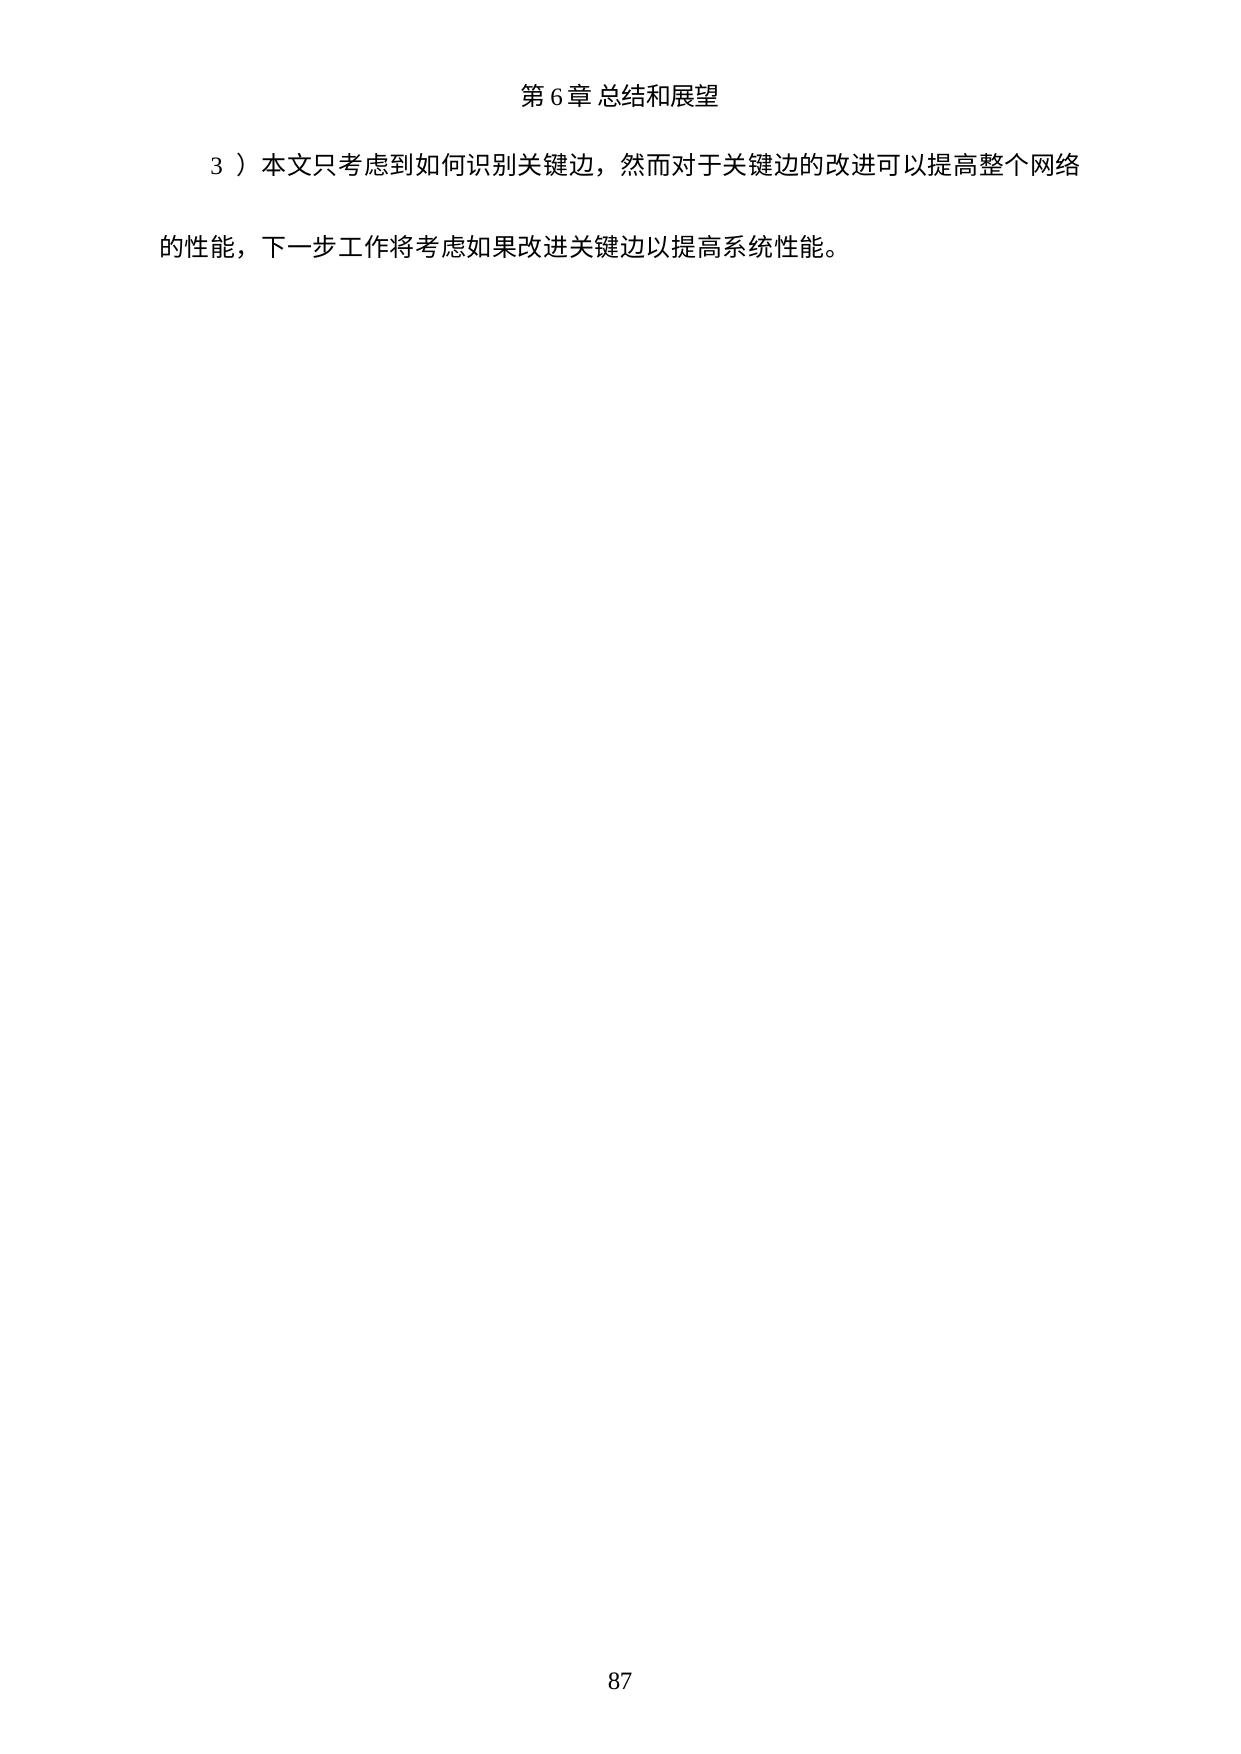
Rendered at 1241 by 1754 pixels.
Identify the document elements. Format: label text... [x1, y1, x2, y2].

text 3）本文只考虑到如何识别关键边，然而对于关键边的改进可以提高整个网络的性能，下一步工作将考虑如果改进关键边以提高系统性能。 [159, 130, 1081, 279]
